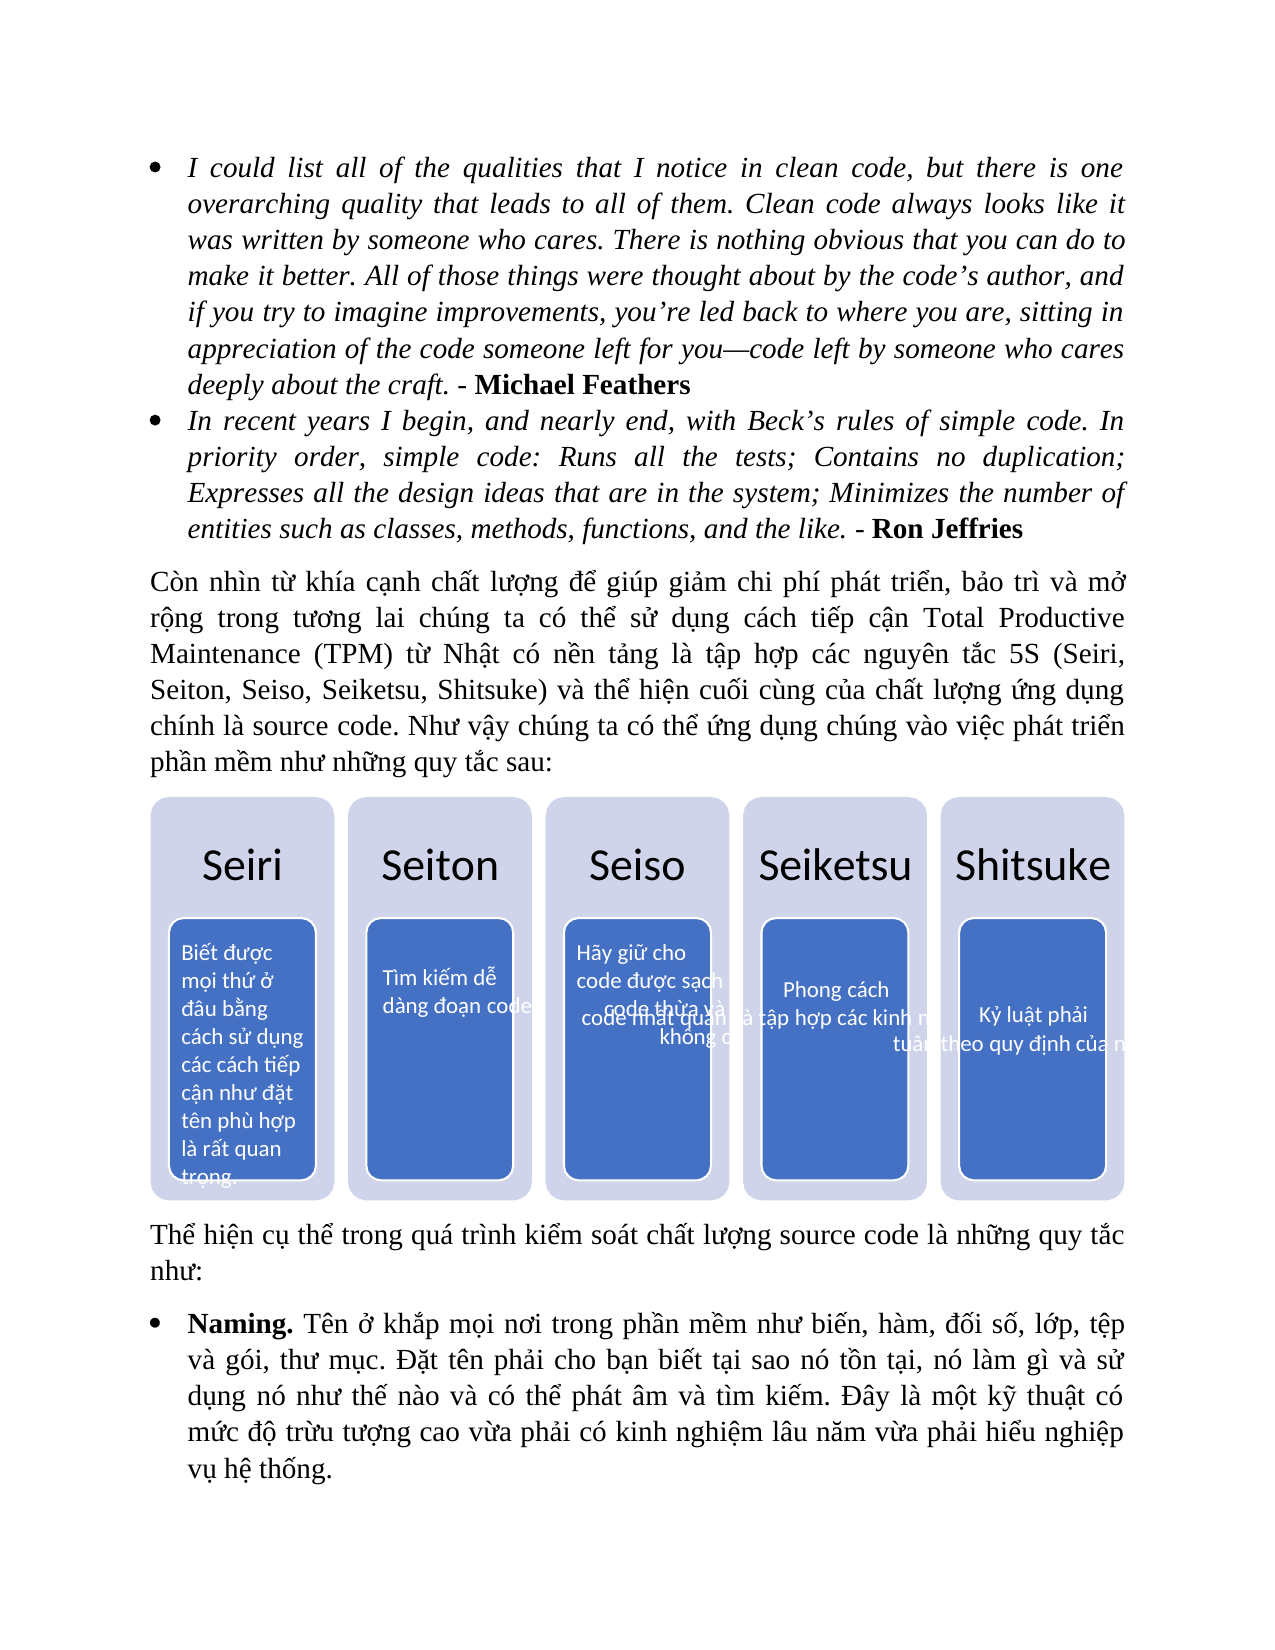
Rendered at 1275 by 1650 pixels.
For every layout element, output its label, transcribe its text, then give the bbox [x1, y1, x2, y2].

list In recent years I begin, and nearly end, with Beck’s rules of simple code. In priority order, simple code: Runs all the tests; Contains no duplication; Expresses all the design ideas that are in the system; Minimizes the number of entities such as classes, methods, functions, and the like. - Ron Jeffries [150, 403, 1125, 545]
list I could list all of the qualities that I notice in clean code, but there is one overarching quality that leads to all of them. Clean code always looks like it was written by someone who cares. There is nothing obvious that you can do to make it better. All of those things were thought about by the code’s author, and if you try to imagine improvements, you’re led back to where you are, sitting in appreciation of the code someone left for you—code left by someone who cares deeply about the craft. - Michael Feathers [150, 150, 1126, 400]
text Còn nhìn từ khía cạnh chất lượng để giúp giảm chi phí phát triển, bảo trì và mở rộng trong tương lai chúng ta có thể sử dụng cách tiếp cận Total Productive Maintenance (TPM) từ Nhật có nền tảng là tập hợp các nguyên tắc 5S (Seiri, Seiton, Seiso, Seiketsu, Shitsuke) và thể hiện cuối cùng của chất lượng ứng dụng chính là source code. Như vậy chúng ta có thể ứng dụng chúng vào việc phát triển phần mềm như những quy tắc sau: [150, 564, 1126, 778]
text Thể hiện cụ thể trong quá trình kiểm soát chất lượng source code là những quy tắc như: [150, 809, 1126, 1287]
list Naming. Tên ở khắp mọi nơi trong phần mềm như biến, hàm, đối số, lớp, tệp và gói, thư mục. Đặt tên phải cho bạn biết tại sao nó tồn tại, nó làm gì và sử dụng nó như thế nào và có thể phát âm và tìm kiếm. Đây là một kỹ thuật có mức độ trừu tượng cao vừa phải có kinh nghiệm lâu năm vừa phải hiểu nghiệp vụ hệ thống. [150, 1306, 1126, 1484]
